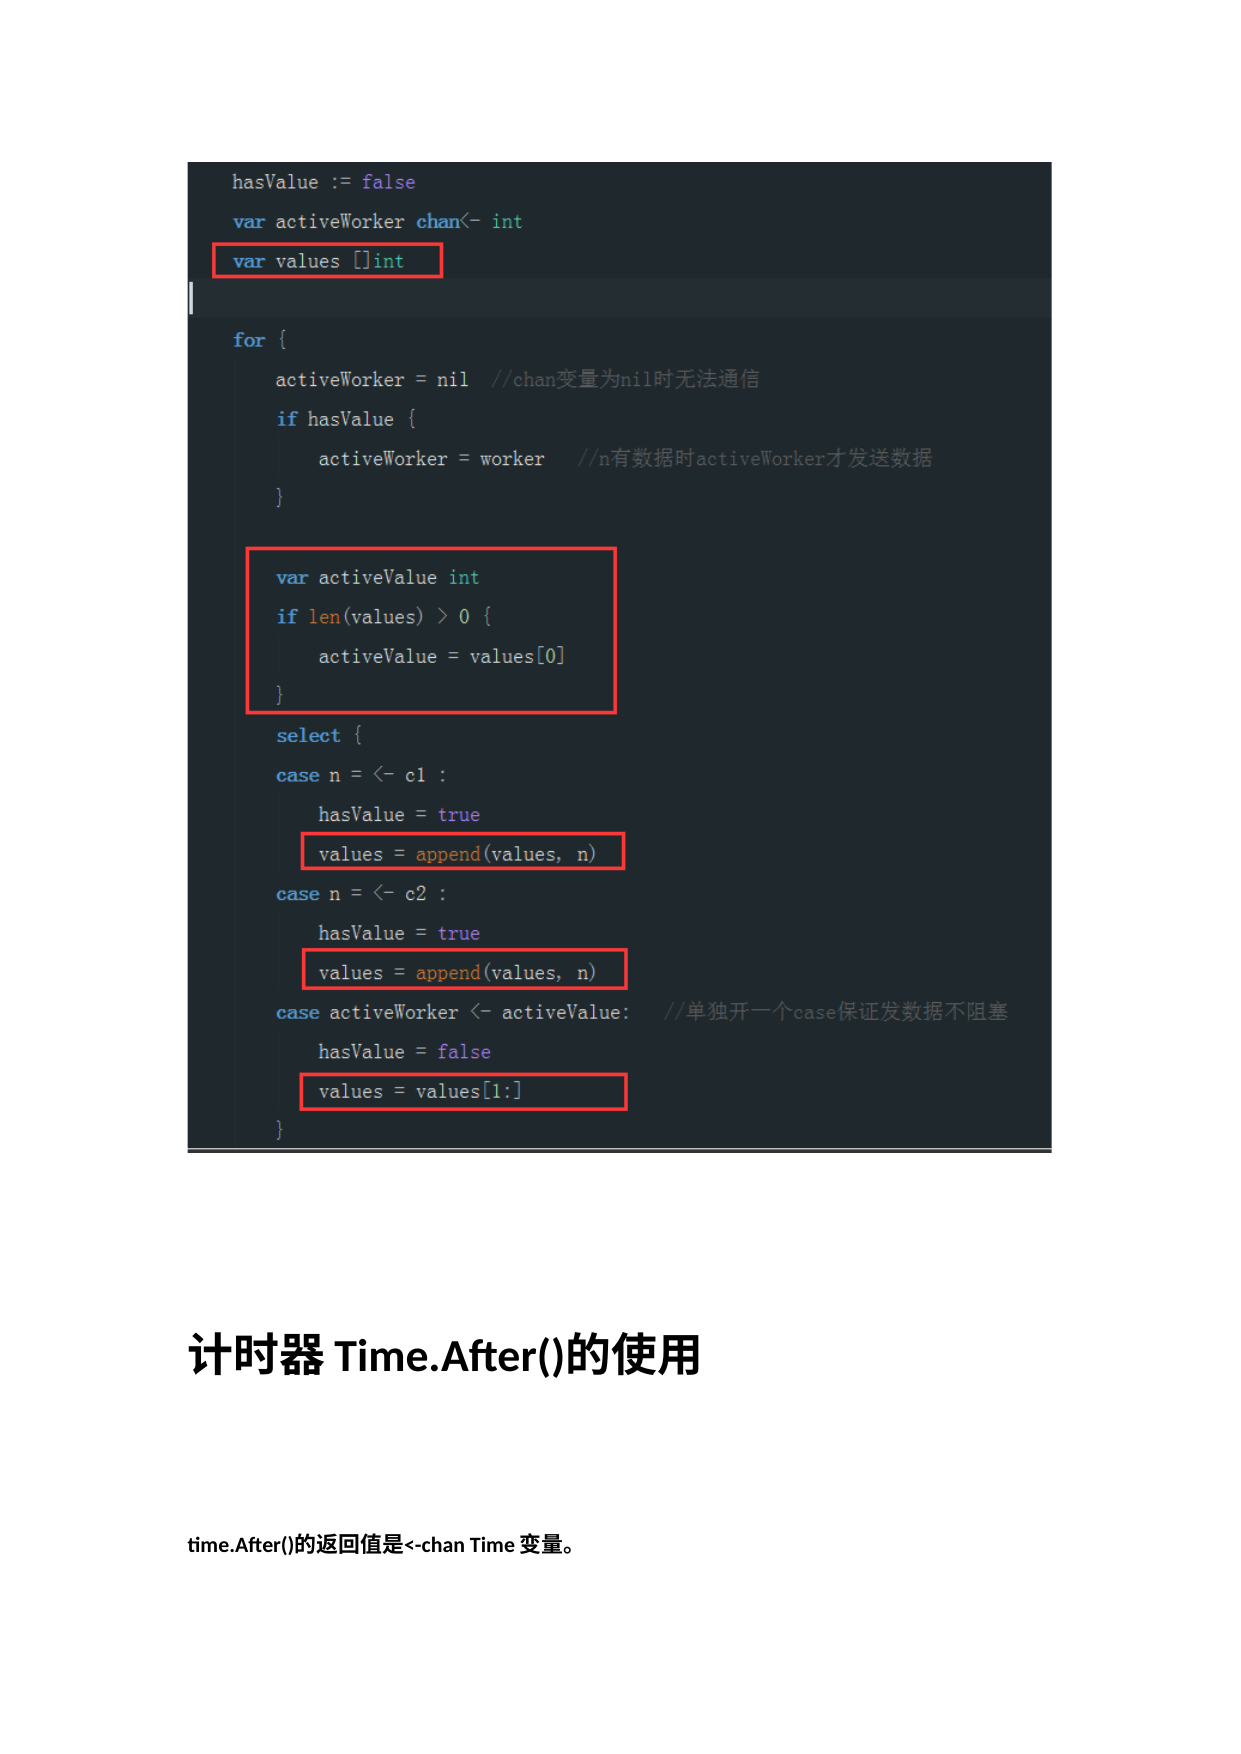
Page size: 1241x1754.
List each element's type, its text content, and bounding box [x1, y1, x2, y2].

picture [187, 162, 1052, 1153]
text time.After()的返回值是<-chan Time变量。 [187, 1527, 1053, 1559]
subtitle 计时器Time.After()的使用 [187, 1302, 1053, 1400]
